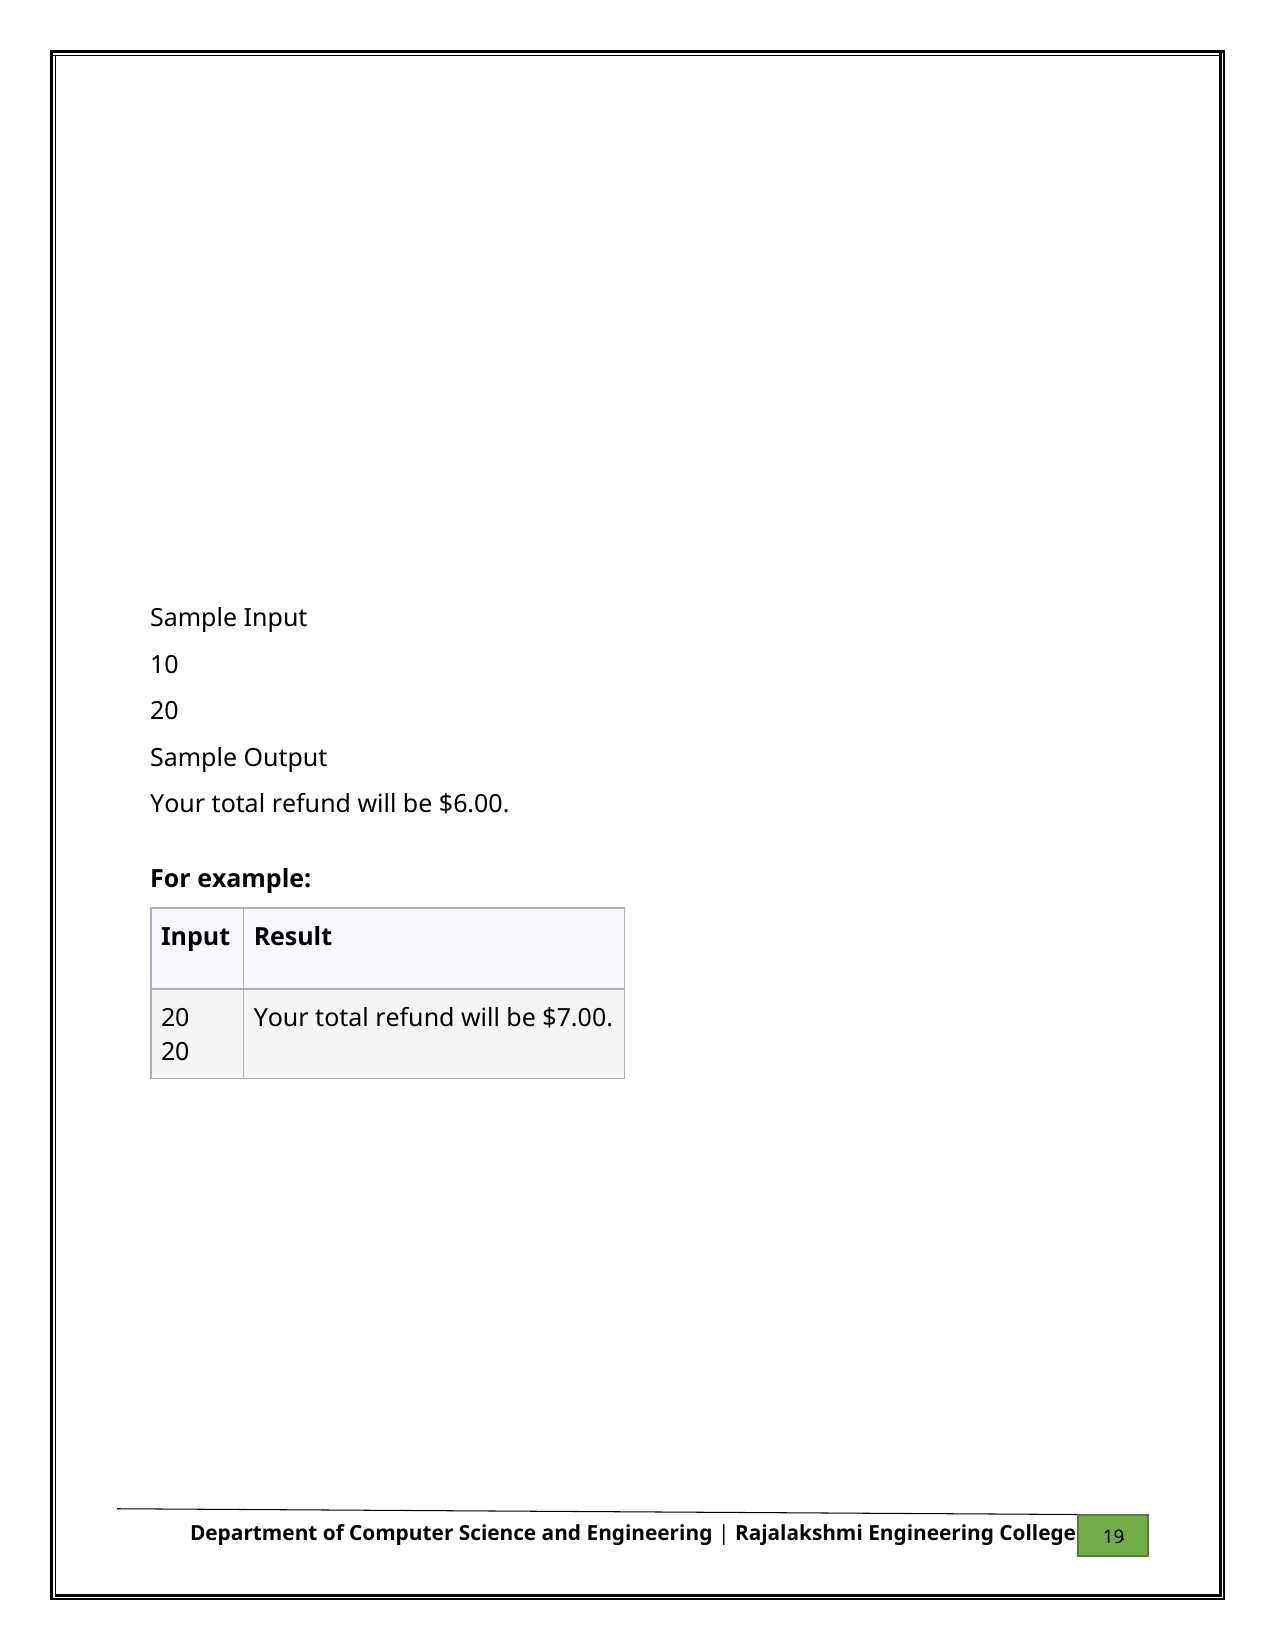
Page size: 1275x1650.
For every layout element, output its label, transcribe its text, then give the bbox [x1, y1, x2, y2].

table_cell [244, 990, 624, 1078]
text 20 [150, 693, 1125, 727]
text Sample Output [150, 739, 1125, 774]
text 10 [150, 646, 1125, 681]
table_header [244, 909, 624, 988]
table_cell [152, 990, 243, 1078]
text For example: [150, 861, 1125, 895]
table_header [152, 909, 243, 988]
text Sample Input [150, 600, 1125, 634]
text Your total refund will be $6.00. [150, 786, 1125, 848]
